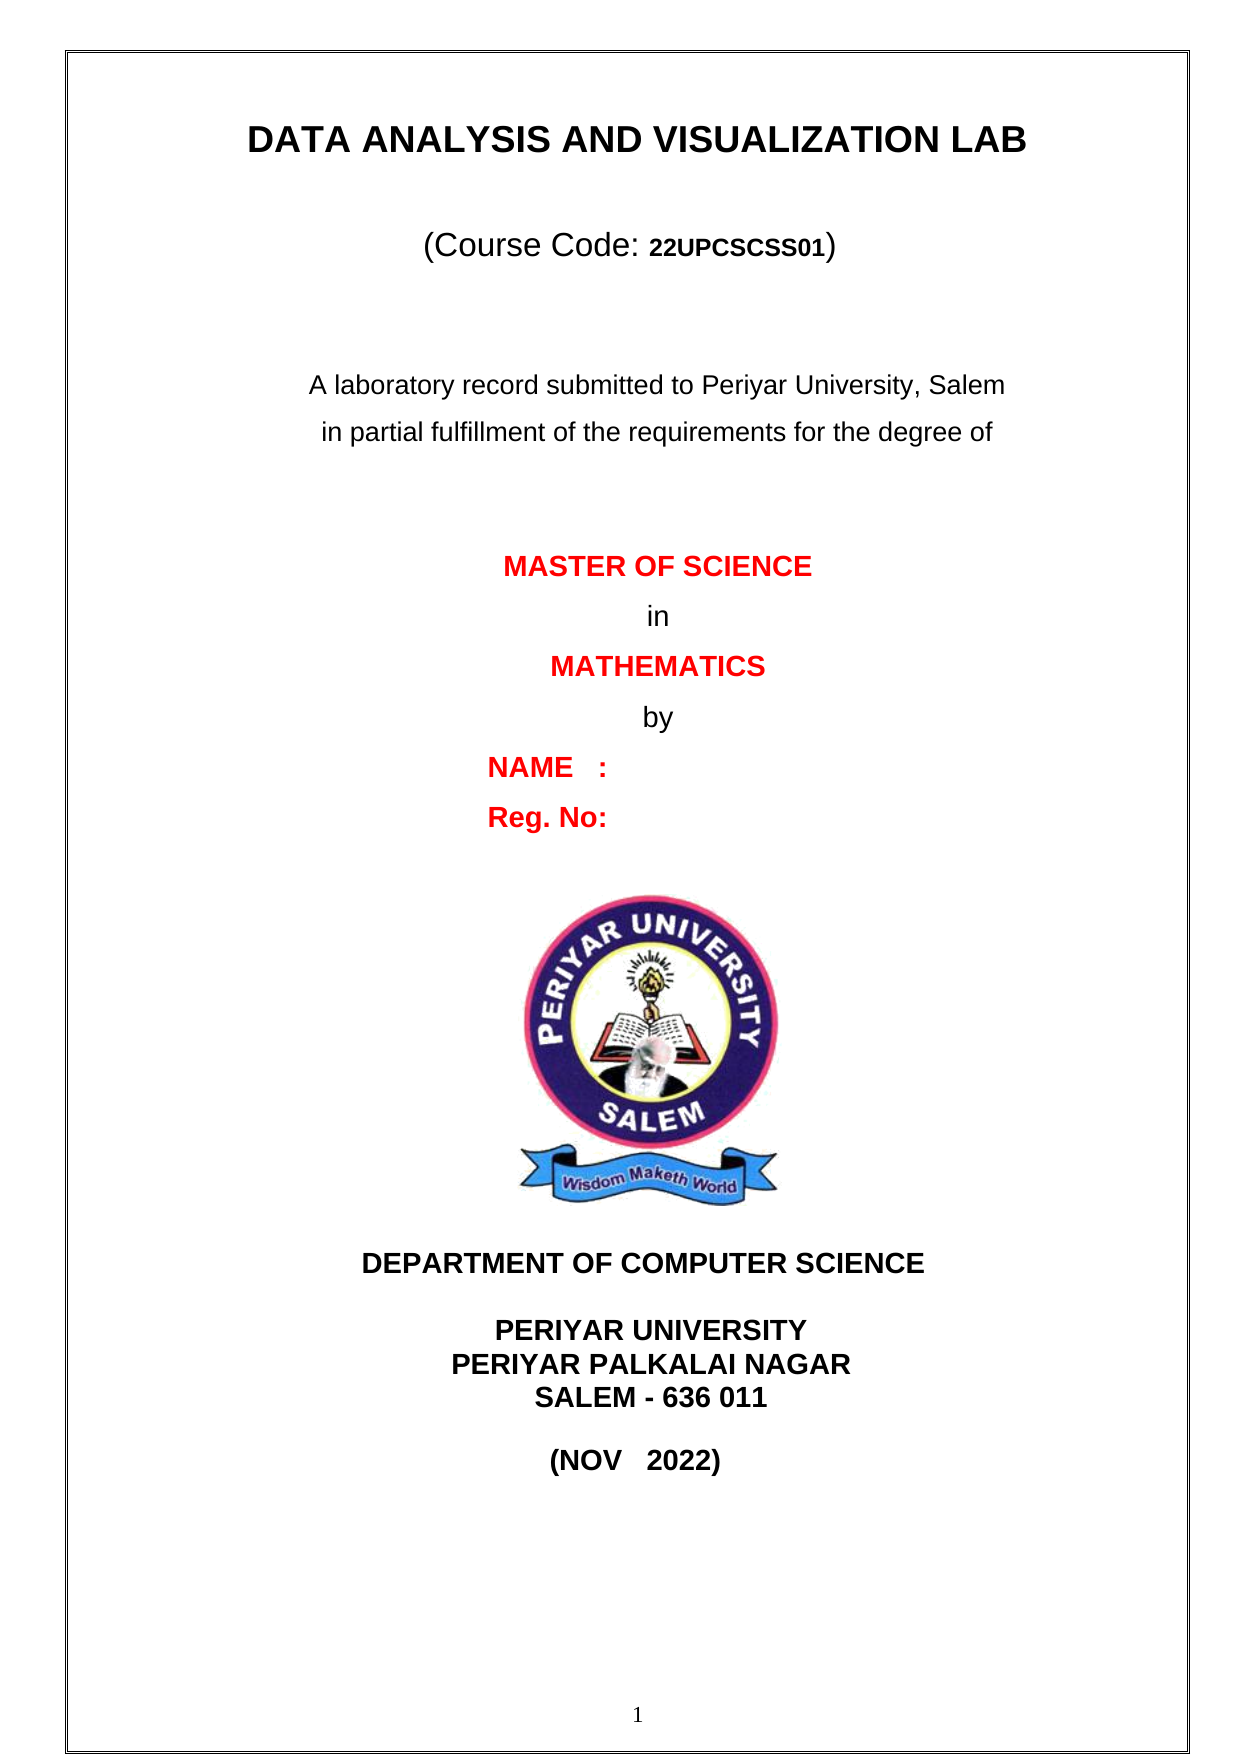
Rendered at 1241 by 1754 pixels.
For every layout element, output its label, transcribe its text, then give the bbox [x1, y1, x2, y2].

text DEPARTMENT OF COMPUTER SCIENCE [216, 1246, 1114, 1279]
text by [150, 700, 1166, 733]
text (Course Code: 22UPCSCSS01) [423, 225, 1125, 263]
picture [517, 894, 782, 1206]
text Reg. No: [487, 800, 828, 834]
text (NOV 2022) [525, 1442, 1125, 1476]
text SALEM - 636 011 [187, 1380, 1114, 1414]
text A laboratory record submitted to Periyar University, Salem [150, 369, 1164, 400]
text NAME : [487, 750, 828, 784]
text MASTER OF SCIENCE [150, 549, 1166, 582]
text DATA ANALYSIS AND VISUALIZATION LAB [150, 117, 1125, 160]
text MATHEMATICS [150, 649, 1166, 683]
text PERIYAR UNIVERSITY [187, 1313, 1114, 1347]
text in partial fulfillment of the requirements for the degree of [150, 416, 1164, 447]
text in [150, 599, 1166, 633]
text PERIYAR PALKALAI NAGAR [187, 1347, 1114, 1380]
